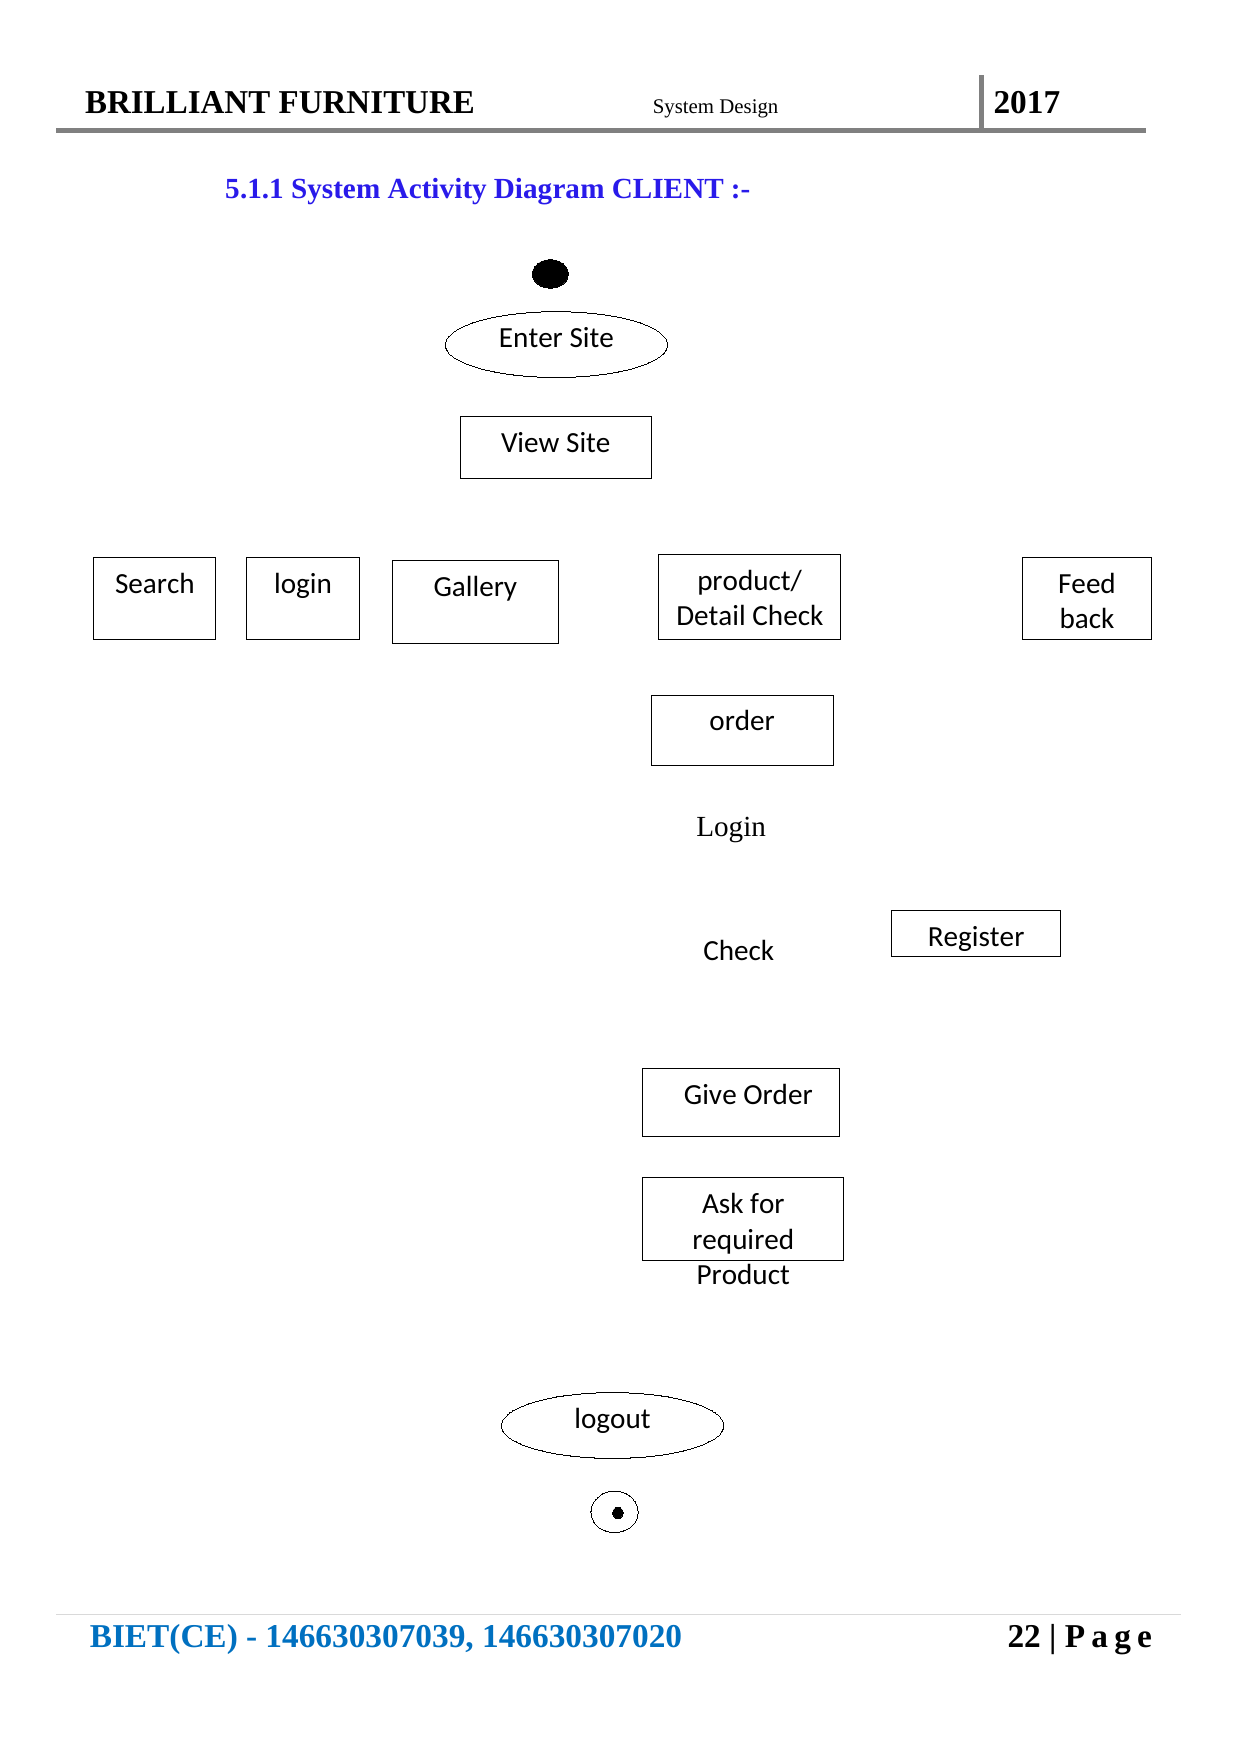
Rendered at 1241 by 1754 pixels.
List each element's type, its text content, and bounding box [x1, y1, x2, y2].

text 5.1.1 System Activity Diagram CLIENT :- [150, 171, 1090, 205]
